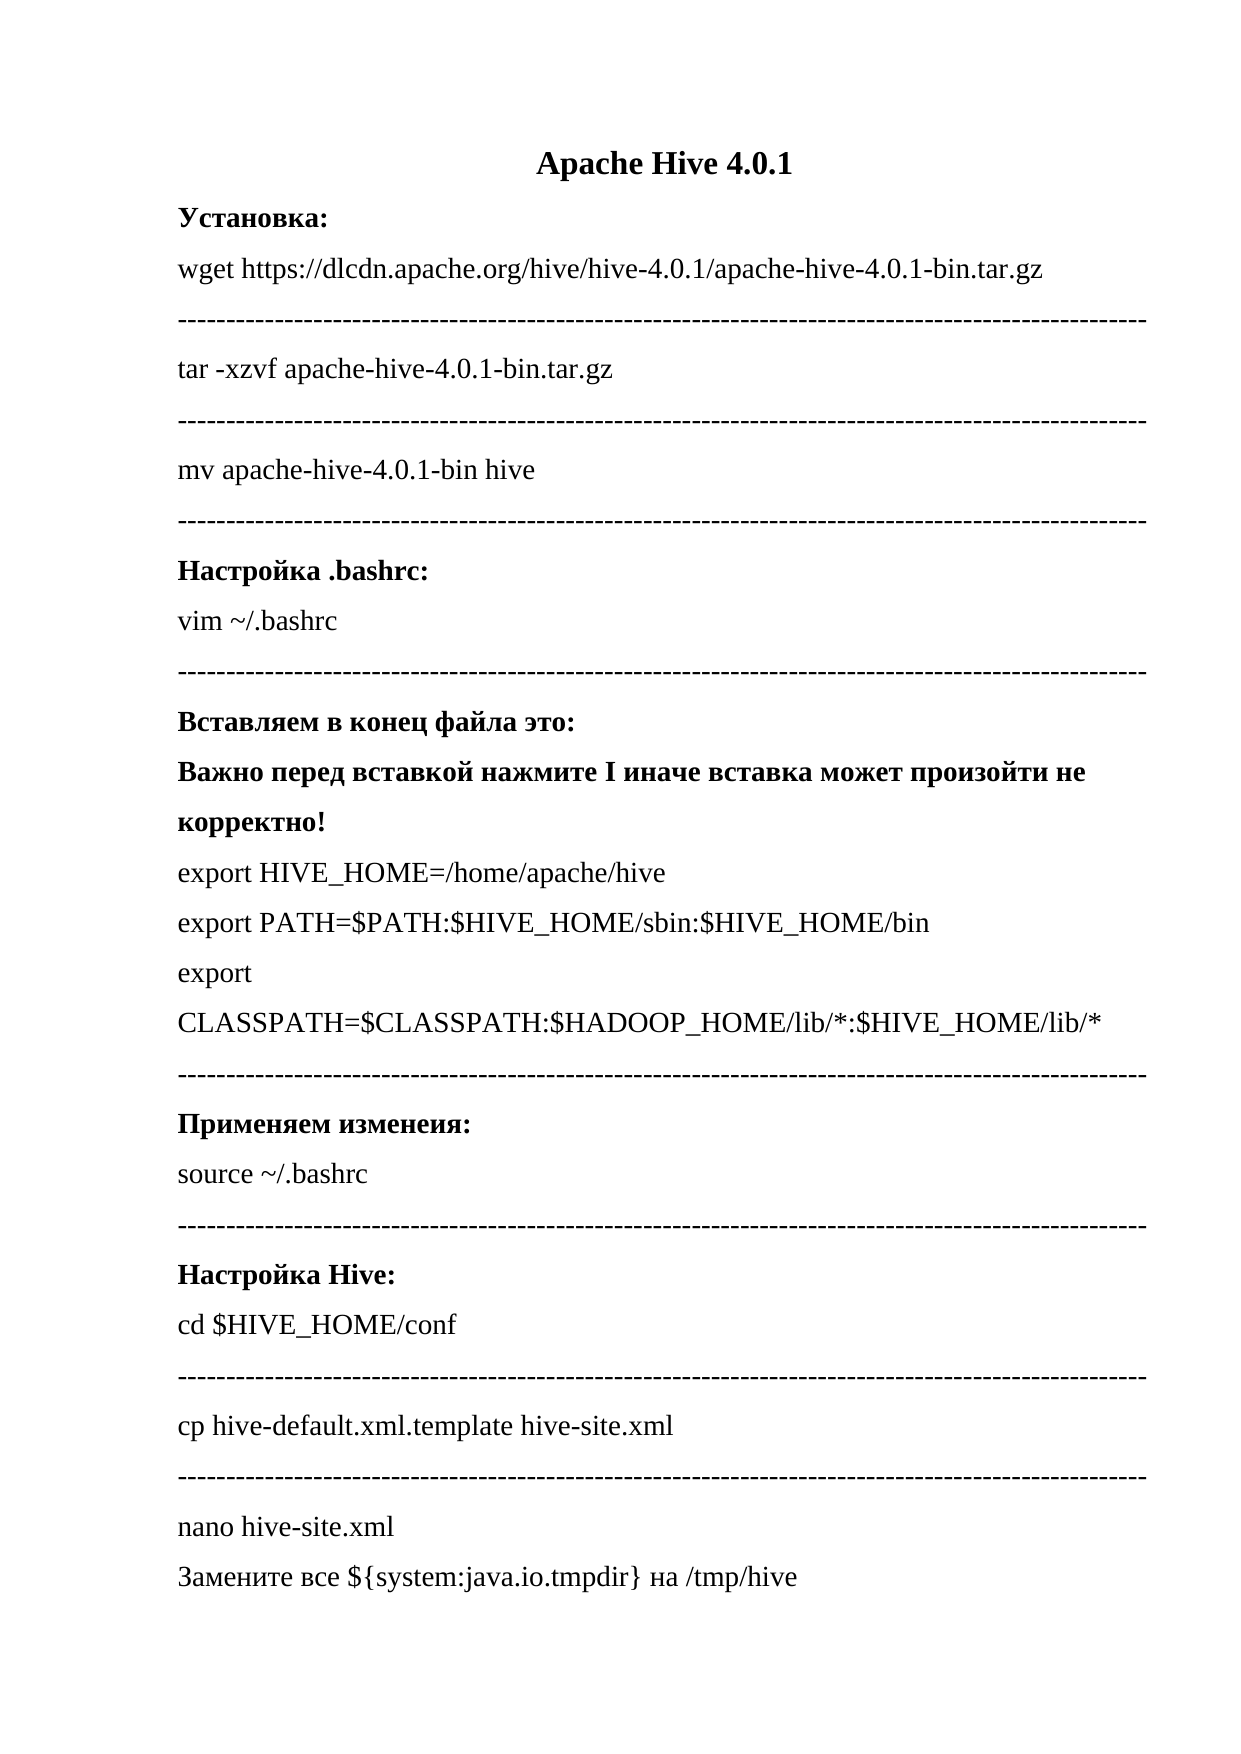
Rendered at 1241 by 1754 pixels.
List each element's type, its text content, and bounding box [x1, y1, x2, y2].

text ---------------------------------------------------------------------------------------------------- [177, 1056, 1152, 1089]
text ---------------------------------------------------------------------------------------------------- [177, 653, 1152, 687]
text ---------------------------------------------------------------------------------------------------- [177, 402, 1152, 435]
text wget https://dlcdn.apache.org/hive/hive-4.0.1/apache-hive-4.0.1-bin.tar.gz [177, 251, 1152, 284]
subtitle Настройка .bashrc: [177, 553, 1152, 586]
text export CLASSPATH=$CLASSPATH:$HADOOP_HOME/lib/*:$HIVE_HOME/lib/* [177, 955, 1152, 1039]
text ---------------------------------------------------------------------------------------------------- [177, 502, 1152, 536]
text cd $HIVE_HOME/conf [177, 1307, 1152, 1341]
text Вставляем в конец файла это: [177, 704, 1152, 737]
text mv apache-hive-4.0.1-bin hive [177, 452, 1152, 486]
text tar -xzvf apache-hive-4.0.1-bin.tar.gz [177, 352, 1152, 385]
subtitle Apache Hive 4.0.1 [177, 143, 1152, 181]
subtitle Установка: [177, 201, 1152, 234]
text nano hive-site.xml [177, 1509, 1152, 1542]
text export HIVE_HOME=/home/apache/hive [177, 855, 1152, 888]
text ---------------------------------------------------------------------------------------------------- [177, 1207, 1152, 1240]
subtitle Применяем изменеия: [177, 1106, 1152, 1140]
text ---------------------------------------------------------------------------------------------------- [177, 301, 1152, 335]
text source ~/.bashrc [177, 1157, 1152, 1190]
subtitle Настройка Hive: [177, 1257, 1152, 1291]
text cp hive-default.xml.template hive-site.xml [177, 1408, 1152, 1442]
text vim ~/.bashrc [177, 603, 1152, 637]
text Важно перед вставкой нажмите I иначе вставка может произойти не корректно! [177, 754, 1152, 838]
text Замените все ${system:java.io.tmpdir} на /tmp/hive [177, 1559, 1152, 1593]
text export PATH=$PATH:$HIVE_HOME/sbin:$HIVE_HOME/bin [177, 905, 1152, 938]
text ---------------------------------------------------------------------------------------------------- [177, 1458, 1152, 1492]
text ---------------------------------------------------------------------------------------------------- [177, 1358, 1152, 1391]
